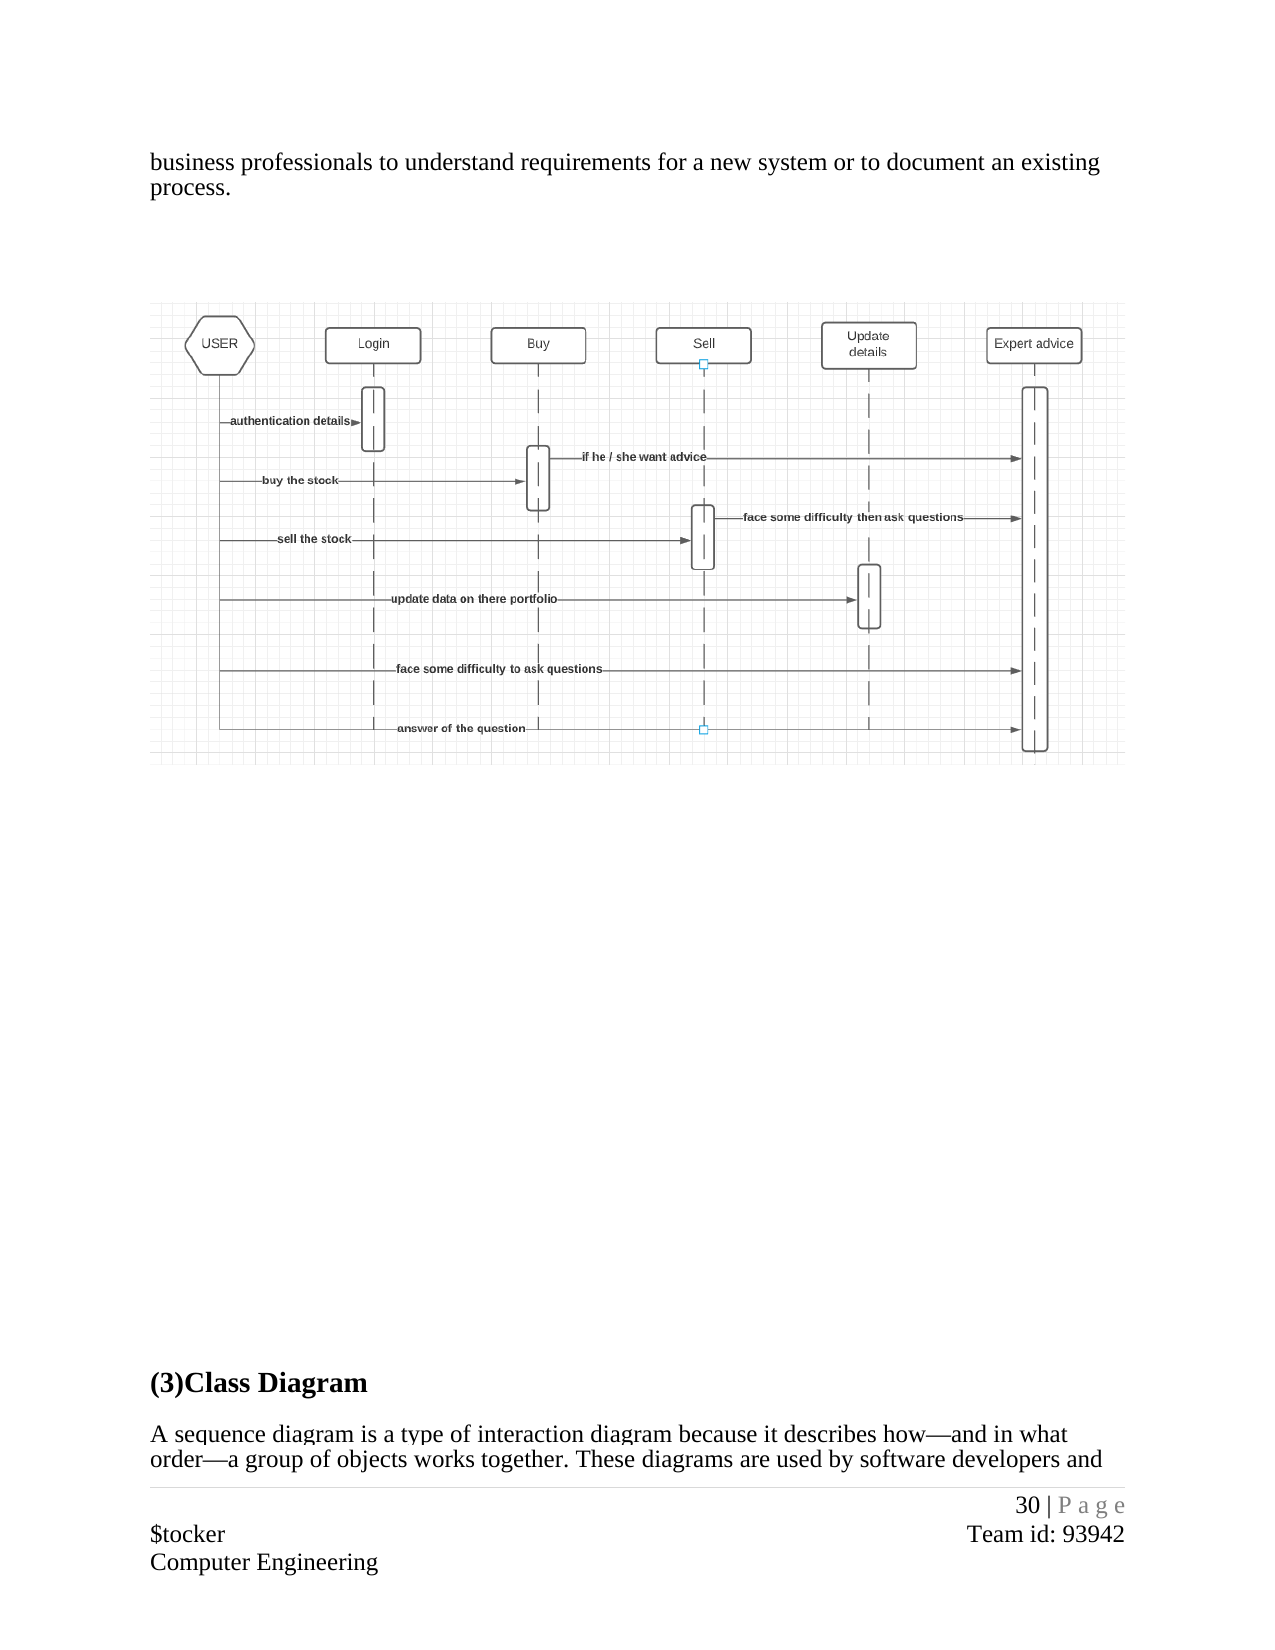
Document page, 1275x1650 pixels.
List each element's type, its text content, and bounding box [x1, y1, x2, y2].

picture [150, 302, 1125, 765]
text (3)Class Diagram [176, 1373, 1125, 1398]
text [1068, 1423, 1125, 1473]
